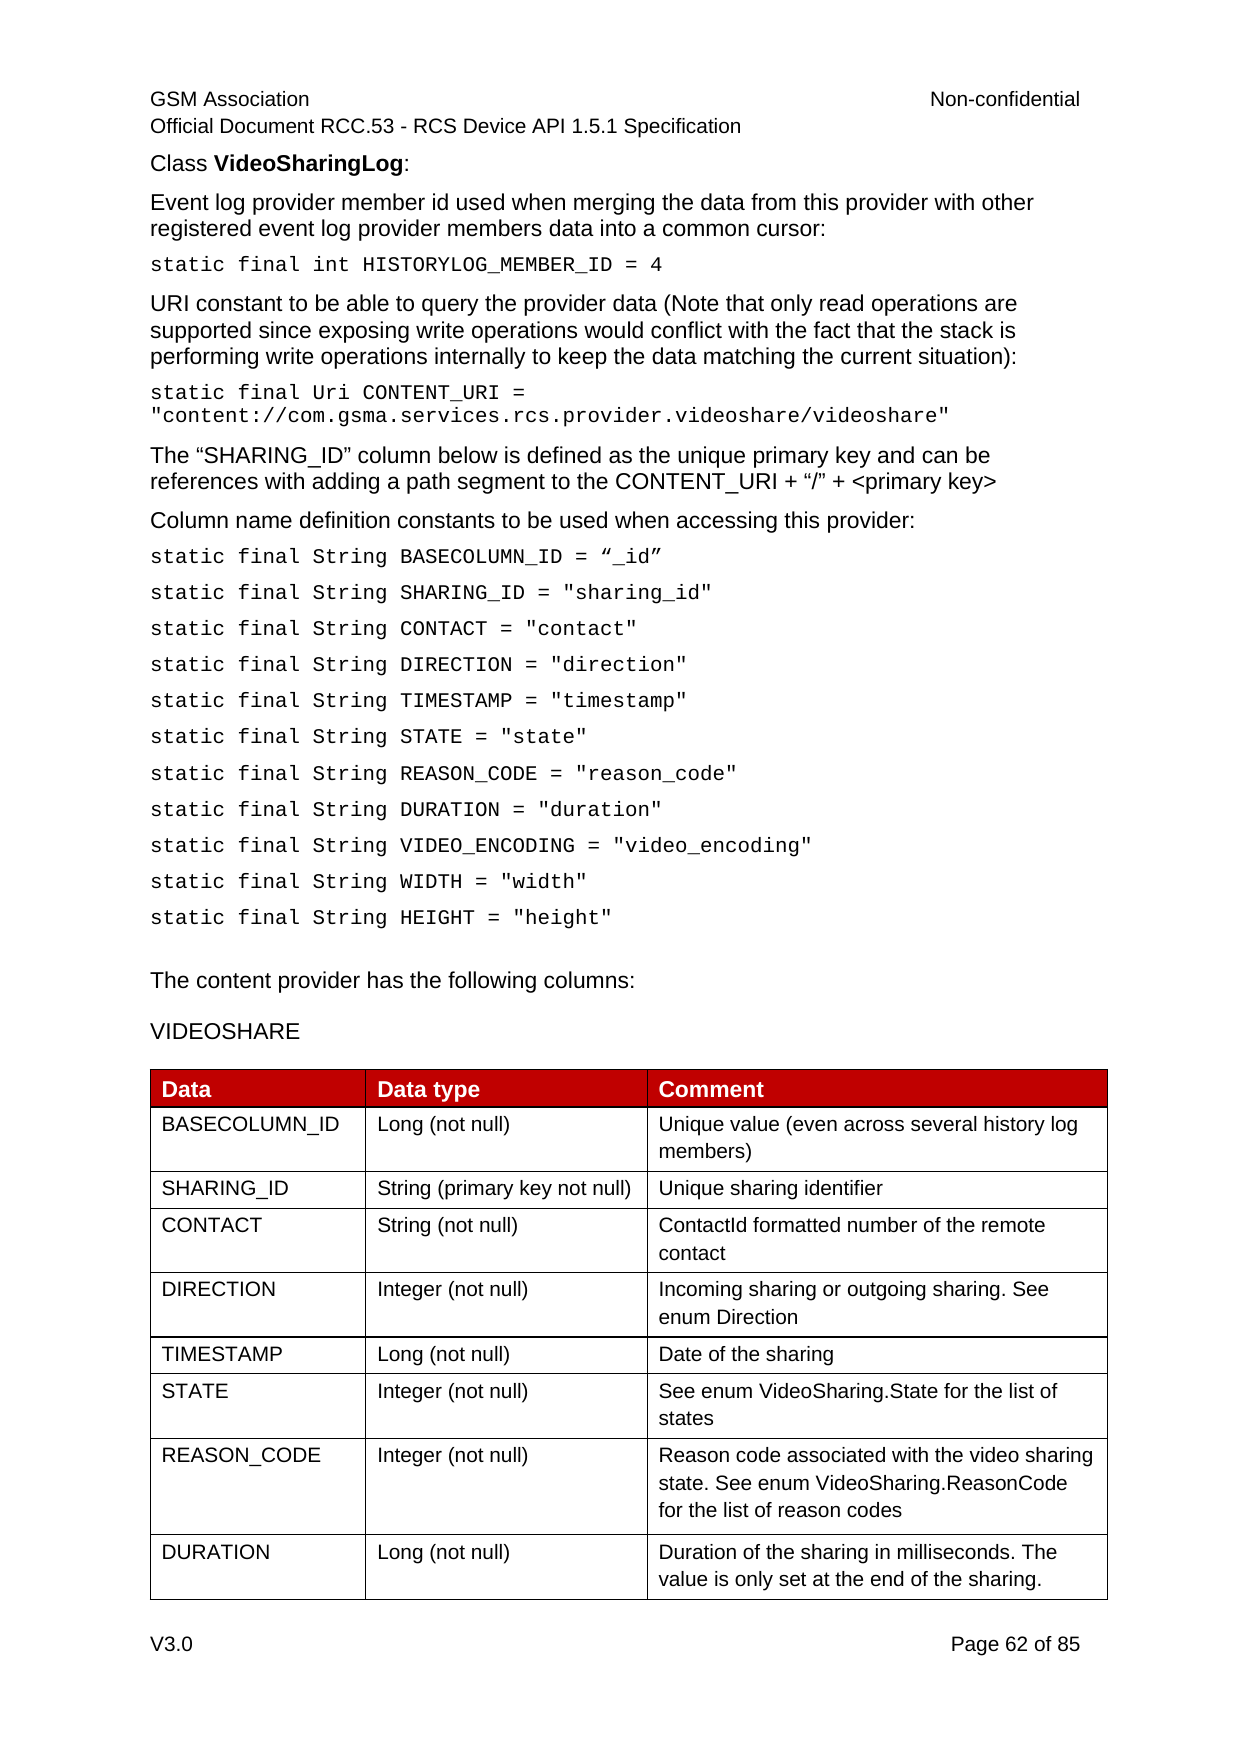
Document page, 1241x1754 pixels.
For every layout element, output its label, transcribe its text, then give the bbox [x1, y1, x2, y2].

table_cell Long (not null) [366, 1535, 647, 1599]
table_cell DURATION [151, 1535, 365, 1599]
table_header Data [151, 1070, 365, 1106]
text static final String VIDEO_ENCODING = "video_encoding" [150, 835, 1090, 858]
table_cell Integer (not null) [366, 1439, 647, 1534]
table_cell String (primary key not null) [366, 1172, 647, 1208]
table_cell BASECOLUMN_ID [151, 1108, 365, 1171]
table_cell Duration of the sharing in milliseconds. The value is only set at the end of the sharing. [648, 1535, 1107, 1599]
text Column name definition constants to be used when accessing this provider: [150, 507, 1090, 533]
text static final Uri CONTENT_URI = "content://com.gsma.services.rcs.provider.videoshare/videoshare" [150, 382, 1090, 429]
table_cell Integer (not null) [366, 1273, 647, 1336]
table_cell Long (not null) [366, 1338, 647, 1373]
text static final String REASON_CODE = "reason_code" [150, 762, 1090, 786]
text Event log provider member id used when merging the data from this provider with other registered event log provider members data into a common cursor: [150, 189, 1090, 242]
table_cell Long (not null) [366, 1108, 647, 1171]
text The content provider has the following columns: [150, 967, 1090, 993]
text static final String DURATION = "duration" [150, 799, 1090, 822]
table_cell STATE [151, 1374, 365, 1438]
text static final int HISTORYLOG_MEMBER_ID = 4 [150, 254, 1090, 278]
table_header Comment [648, 1070, 1107, 1106]
text static final String HEIGHT = "height" [150, 907, 1090, 931]
table_cell REASON_CODE [151, 1439, 365, 1534]
table_cell Unique value (even across several history log members) [648, 1108, 1107, 1171]
table_cell String (not null) [366, 1209, 647, 1272]
text static final String SHARING_ID = "sharing_id" [150, 582, 1090, 605]
table_cell Integer (not null) [366, 1374, 647, 1438]
text VIDEOSHARE [150, 1018, 1090, 1044]
text static final String BASECOLUMN_ID = “_id” [150, 546, 1090, 569]
table_cell Unique sharing identifier [648, 1172, 1107, 1208]
table_cell DIRECTION [151, 1273, 365, 1336]
text Class VideoSharingLog: [150, 150, 1090, 176]
table_cell Date of the sharing [648, 1338, 1107, 1373]
text static final String WIDTH = "width" [150, 871, 1090, 894]
text static final String DIRECTION = "direction" [150, 654, 1090, 678]
table_cell TIMESTAMP [151, 1338, 365, 1373]
table_cell SHARING_ID [151, 1172, 365, 1208]
table_cell ContactId formatted number of the remote contact [648, 1209, 1107, 1272]
text static final String TIMESTAMP = "timestamp" [150, 690, 1090, 714]
text static final String CONTACT = "contact" [150, 618, 1090, 642]
text The “SHARING_ID” column below is defined as the unique primary key and can be references with adding a path segment to the CONTENT_URI + “/” + <primary key> [150, 442, 1090, 494]
table_header Data type [366, 1070, 647, 1106]
table_cell Reason code associated with the video sharing state. See enum VideoSharing.ReasonCode for the list of reason codes [648, 1439, 1107, 1534]
table_cell CONTACT [151, 1209, 365, 1272]
text static final String STATE = "state" [150, 726, 1090, 750]
text URI constant to be able to query the provider data (Note that only read operations are supported since exposing write operations would conflict with the fact that the stack is performing write operations internally to keep the data matching the current situation): [150, 290, 1090, 369]
table_cell See enum VideoSharing.State for the list of states [648, 1374, 1107, 1438]
table_cell Incoming sharing or outgoing sharing. See enum Direction [648, 1273, 1107, 1336]
